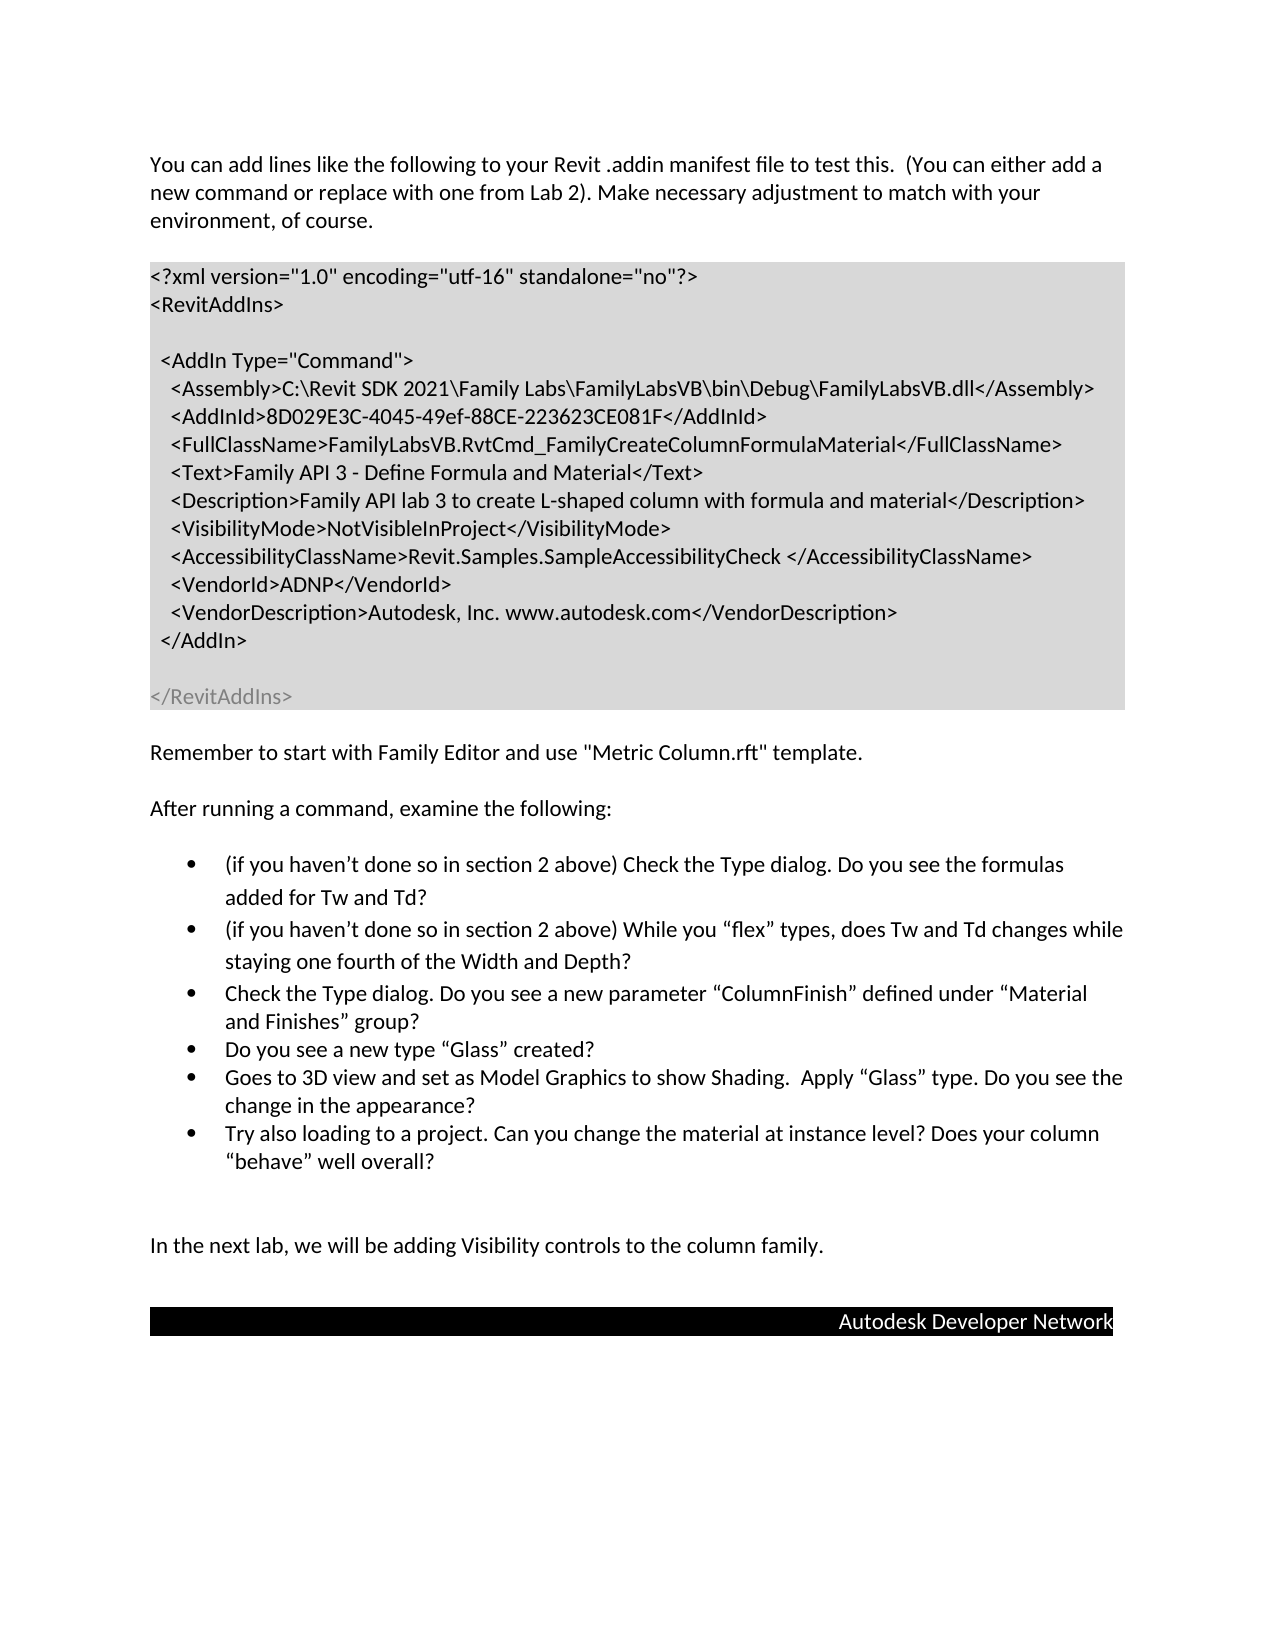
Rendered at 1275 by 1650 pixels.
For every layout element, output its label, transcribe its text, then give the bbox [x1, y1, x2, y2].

list Goes to 3D view and set as Model Graphics to show Shading. Apply “Glass” type. Do you see the change in the appearance? [187, 1063, 1125, 1119]
text <AccessibilityClassName>Revit.Samples.SampleAccessibilityCheck </AccessibilityClassName> [150, 542, 1125, 570]
list Do you see a new type “Glass” created? [187, 1035, 1125, 1063]
list Try also loading to a project. Can you change the material at instance level? Does your column “behave” well overall? [187, 1119, 1125, 1175]
text <VendorId>ADNP</VendorId> [150, 570, 1125, 598]
text <Text>Family API 3 - Define Formula and Material</Text> [150, 458, 1125, 486]
text <Assembly>C:\Revit SDK 2021\Family Labs\FamilyLabsVB\bin\Debug\FamilyLabsVB.dll</Assembly> [150, 374, 1125, 402]
text <VisibilityMode>NotVisibleInProject</VisibilityMode> [150, 514, 1125, 542]
list Check the Type dialog. Do you see a new parameter “ColumnFinish” defined under “Material and Finishes” group? [187, 979, 1125, 1035]
text Autodesk Developer Network [150, 1307, 1113, 1336]
text </RevitAddIns> [150, 682, 1125, 710]
text You can add lines like the following to your Revit .addin manifest file to test this. (You can either add a new command or replace with one from Lab 2). Make necessary adjustment to match with your environment, of course. [150, 150, 1125, 234]
text </AddIn> [150, 626, 1125, 654]
text <FullClassName>FamilyLabsVB.RvtCmd_FamilyCreateColumnFormulaMaterial</FullClassName> [150, 430, 1125, 458]
text <AddIn Type="Command"> [150, 346, 1125, 374]
text After running a command, examine the following: [150, 794, 1125, 822]
text <Description>Family API lab 3 to create L-shaped column with formula and material</Description> [150, 486, 1125, 514]
text <RevitAddIns> [150, 290, 1125, 318]
list (if you haven’t done so in section 2 above) While you “flex” types, does Tw and Td changes while staying one fourth of the Width and Depth? [187, 915, 1125, 975]
text <AddInId>8D029E3C-4045-49ef-88CE-223623CE081F</AddInId> [150, 402, 1125, 430]
list (if you haven’t done so in section 2 above) Check the Type dialog. Do you see the formulas added for Tw and Td? [187, 851, 1125, 911]
text In the next lab, we will be adding Visibility controls to the column family. [150, 1231, 1125, 1259]
text <VendorDescription>Autodesk, Inc. www.autodesk.com</VendorDescription> [150, 598, 1125, 626]
text <?xml version="1.0" encoding="utf-16" standalone="no"?> [150, 262, 1125, 290]
text Remember to start with Family Editor and use "Metric Column.rft" template. [150, 738, 1125, 766]
